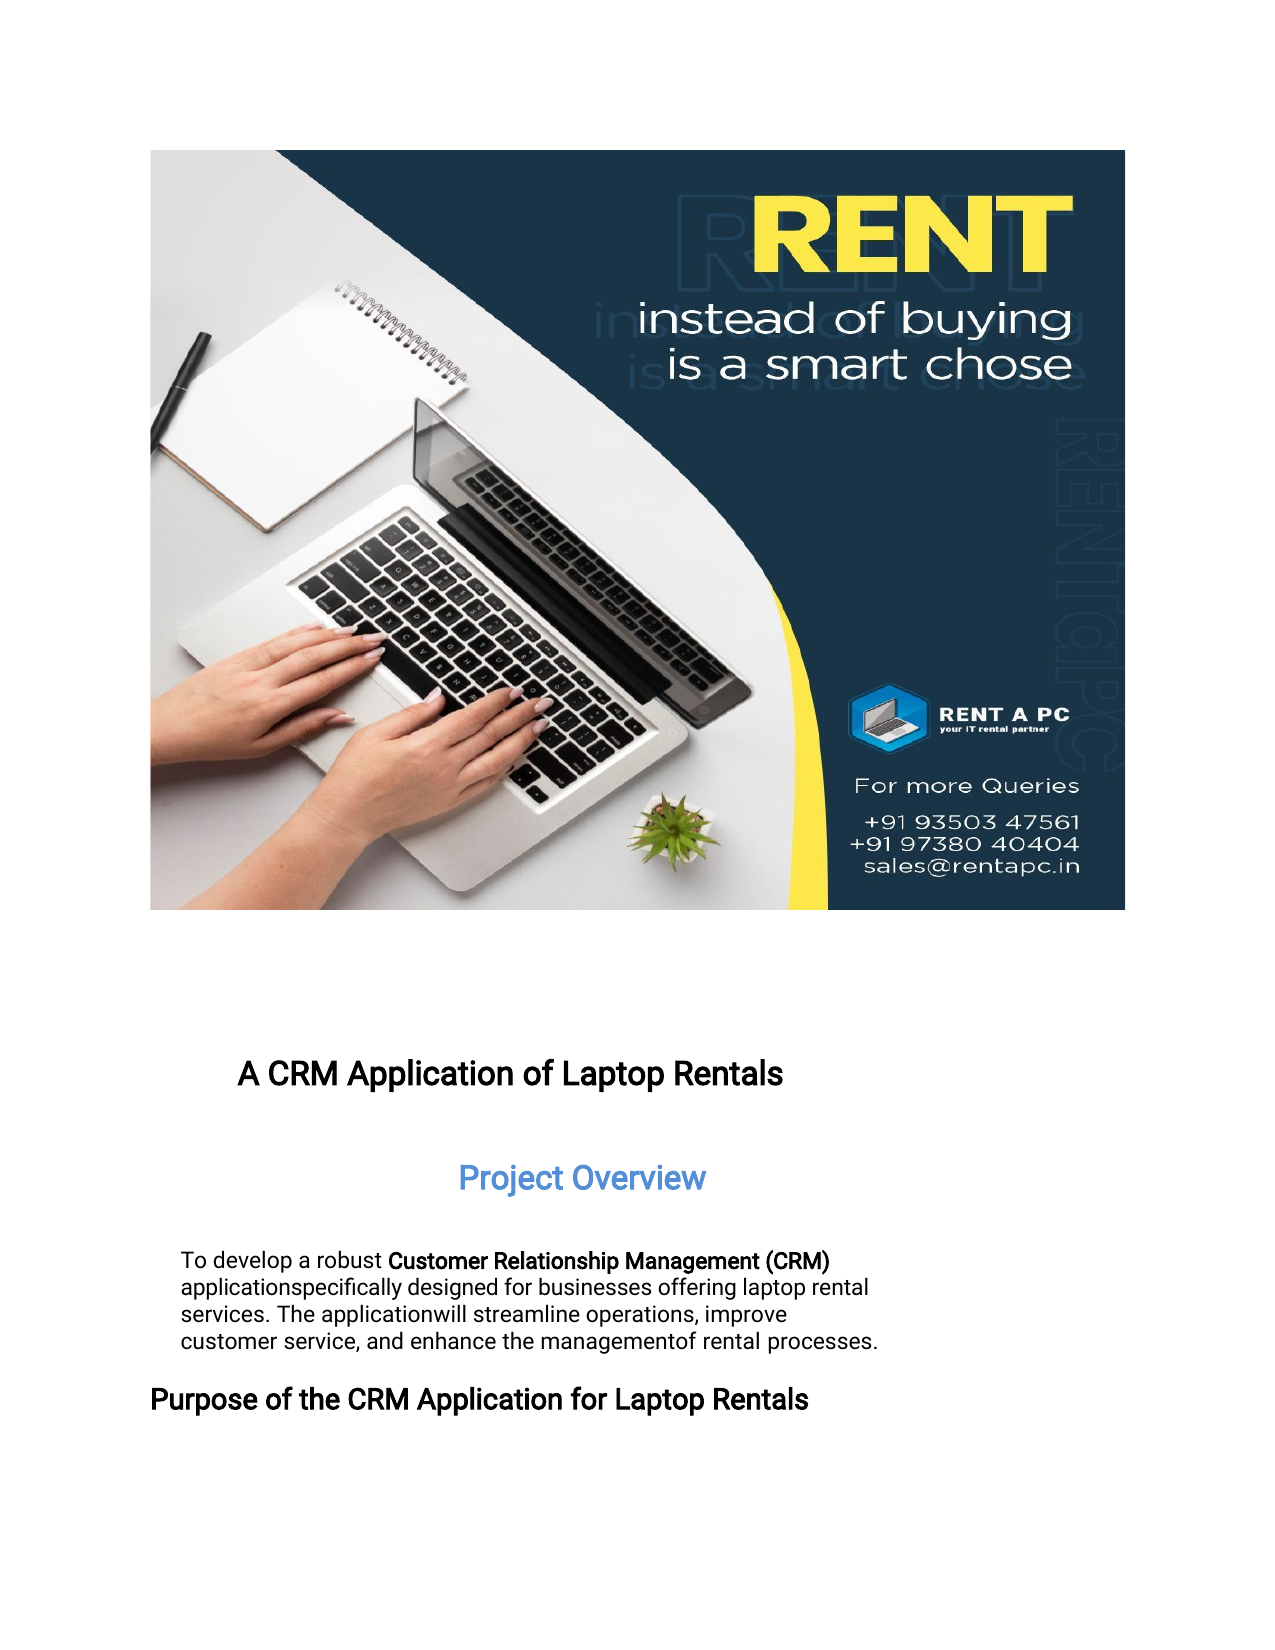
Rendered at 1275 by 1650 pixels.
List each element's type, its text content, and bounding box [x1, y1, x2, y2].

text Project Overview [458, 1158, 1125, 1197]
picture [150, 150, 1125, 910]
subtitle Purpose of the CRM Application for Laptop Rentals [150, 1382, 1125, 1416]
subtitle A CRM Application of Laptop Rentals [237, 1054, 1125, 1093]
text To develop a robust Customer Relationship Management (CRM) applicationspeciﬁcally designed for businesses offering laptop rental services. The applicationwill streamline operations, improve customer service, and enhance the managementof rental processes. [180, 1247, 885, 1355]
